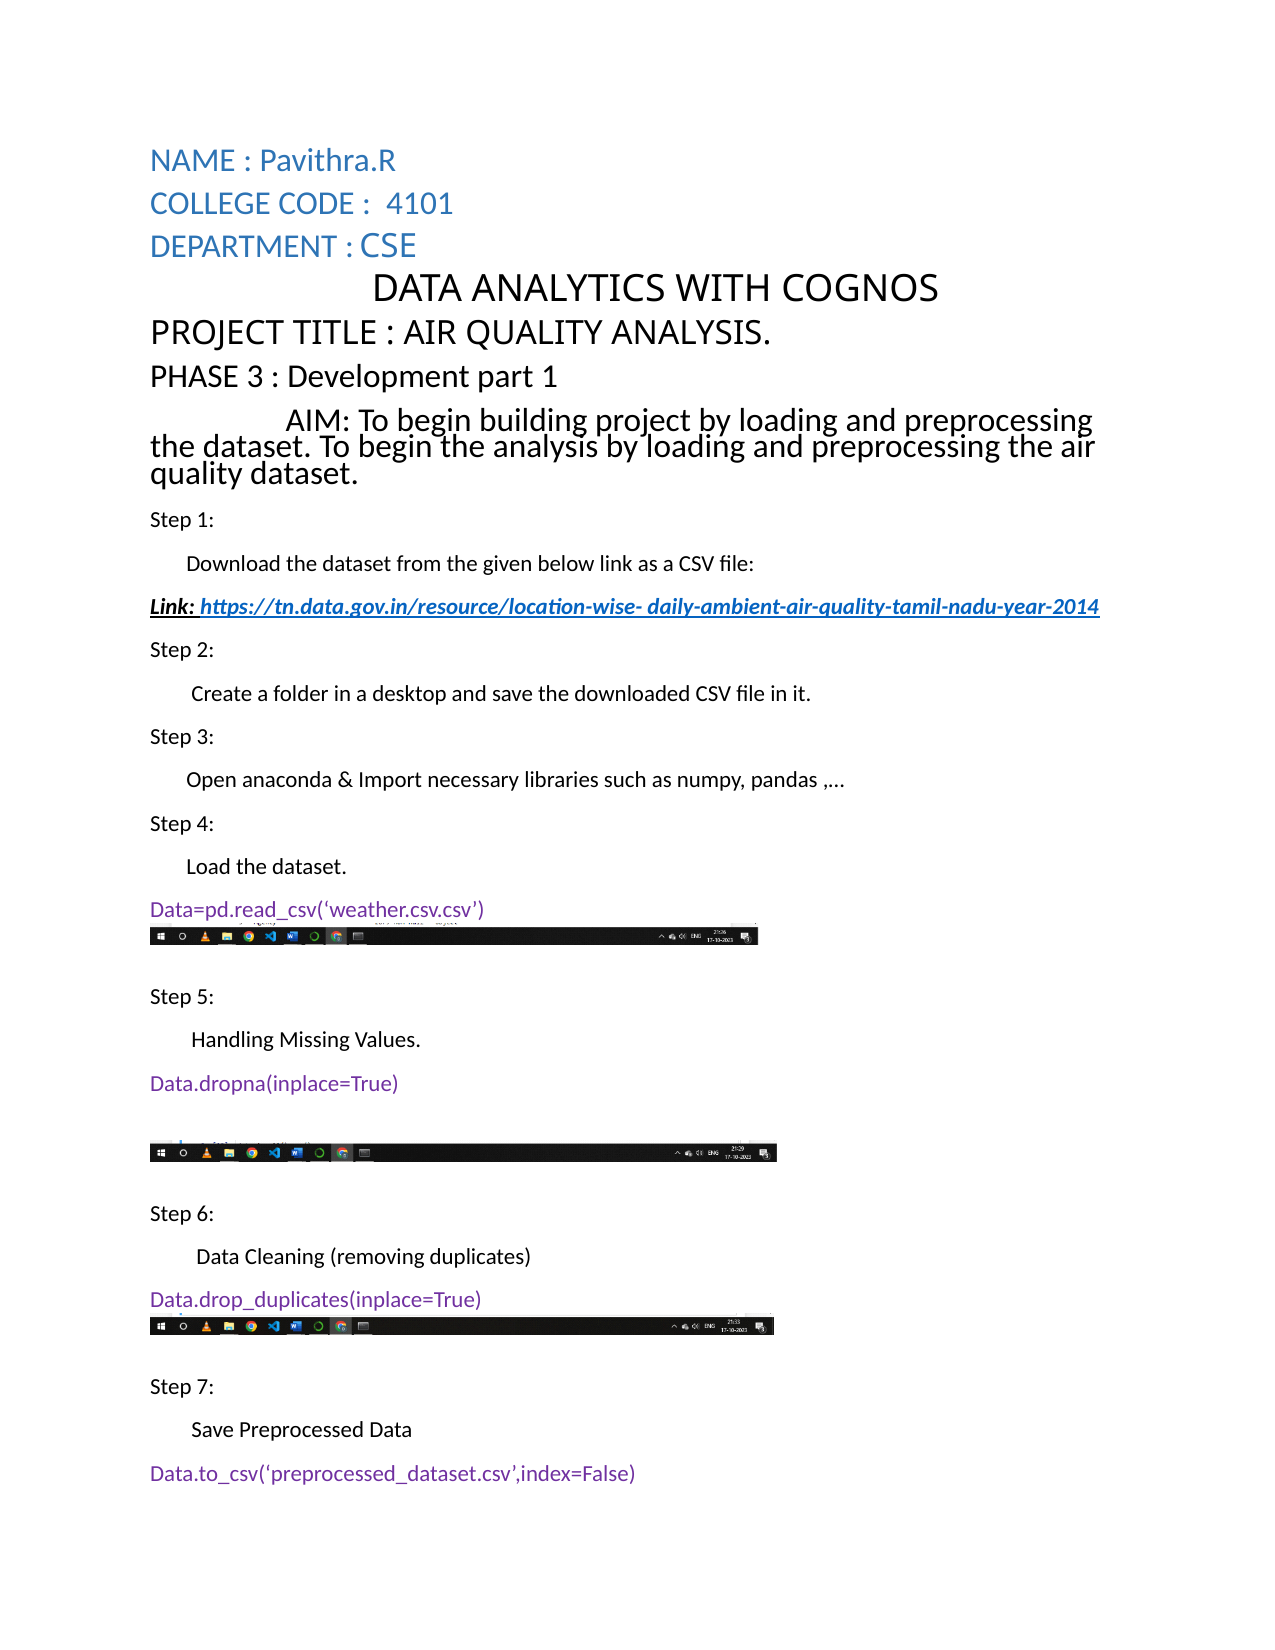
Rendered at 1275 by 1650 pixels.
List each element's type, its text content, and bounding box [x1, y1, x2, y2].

text Step 6: [150, 1200, 1125, 1227]
text Step 5: [150, 983, 1125, 1010]
text Download the dataset from the given below link as a CSV file: [150, 550, 1125, 577]
text Create a folder in a desktop and save the downloaded CSV file in it. [150, 680, 1125, 707]
text DATA ANALYTICS WITH COGNOS [150, 280, 1125, 307]
text PROJECT TITLE : AIR QUALITY ANALYSIS. [220, 323, 483, 350]
text Step 1: [150, 507, 1125, 533]
text AIM: To begin building project by loading and preprocessing the dataset. To begin the analysis by loading and preprocessing the air quality dataset. [150, 410, 1125, 490]
text Load the dataset. [150, 853, 1125, 880]
text NAME : Pavithra.R [150, 150, 1125, 177]
text Step 2: [150, 637, 1125, 663]
text Handling Missing Values. [150, 1027, 1125, 1053]
text Data Cleaning (removing duplicates) [150, 1243, 1125, 1270]
text Step 7: [150, 1373, 1125, 1400]
text Data.to_csv(‘preprocessed_dataset.csv’,index=False) [150, 1460, 1125, 1487]
text Data=pd.read_csv(‘weather.csv.csv’) [150, 897, 1125, 923]
text PHASE 3 : Development part 1 [150, 367, 1125, 393]
text DEPARTMENT : CSE [150, 237, 1125, 263]
text Link: https://tn.data.gov.in/resource/location-wise- daily-ambient-air-quality-tamil-nadu-year-2014 [150, 593, 1125, 620]
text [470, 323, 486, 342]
text Data.dropna(inplace=True) [150, 1070, 1125, 1097]
text Data.drop_duplicates(inplace=True) [150, 1287, 1125, 1313]
text Step 3: [150, 723, 1125, 750]
text COLLEGE CODE : 4101 [150, 193, 1125, 220]
text Open anaconda & Import necessary libraries such as numpy, pandas ,… [150, 767, 1125, 793]
text Save Preprocessed Data [150, 1417, 1125, 1443]
text Step 4: [150, 810, 1125, 837]
text PROJECT TITLE : AIR QUALITY ANALYSIS. [483, 323, 1125, 350]
